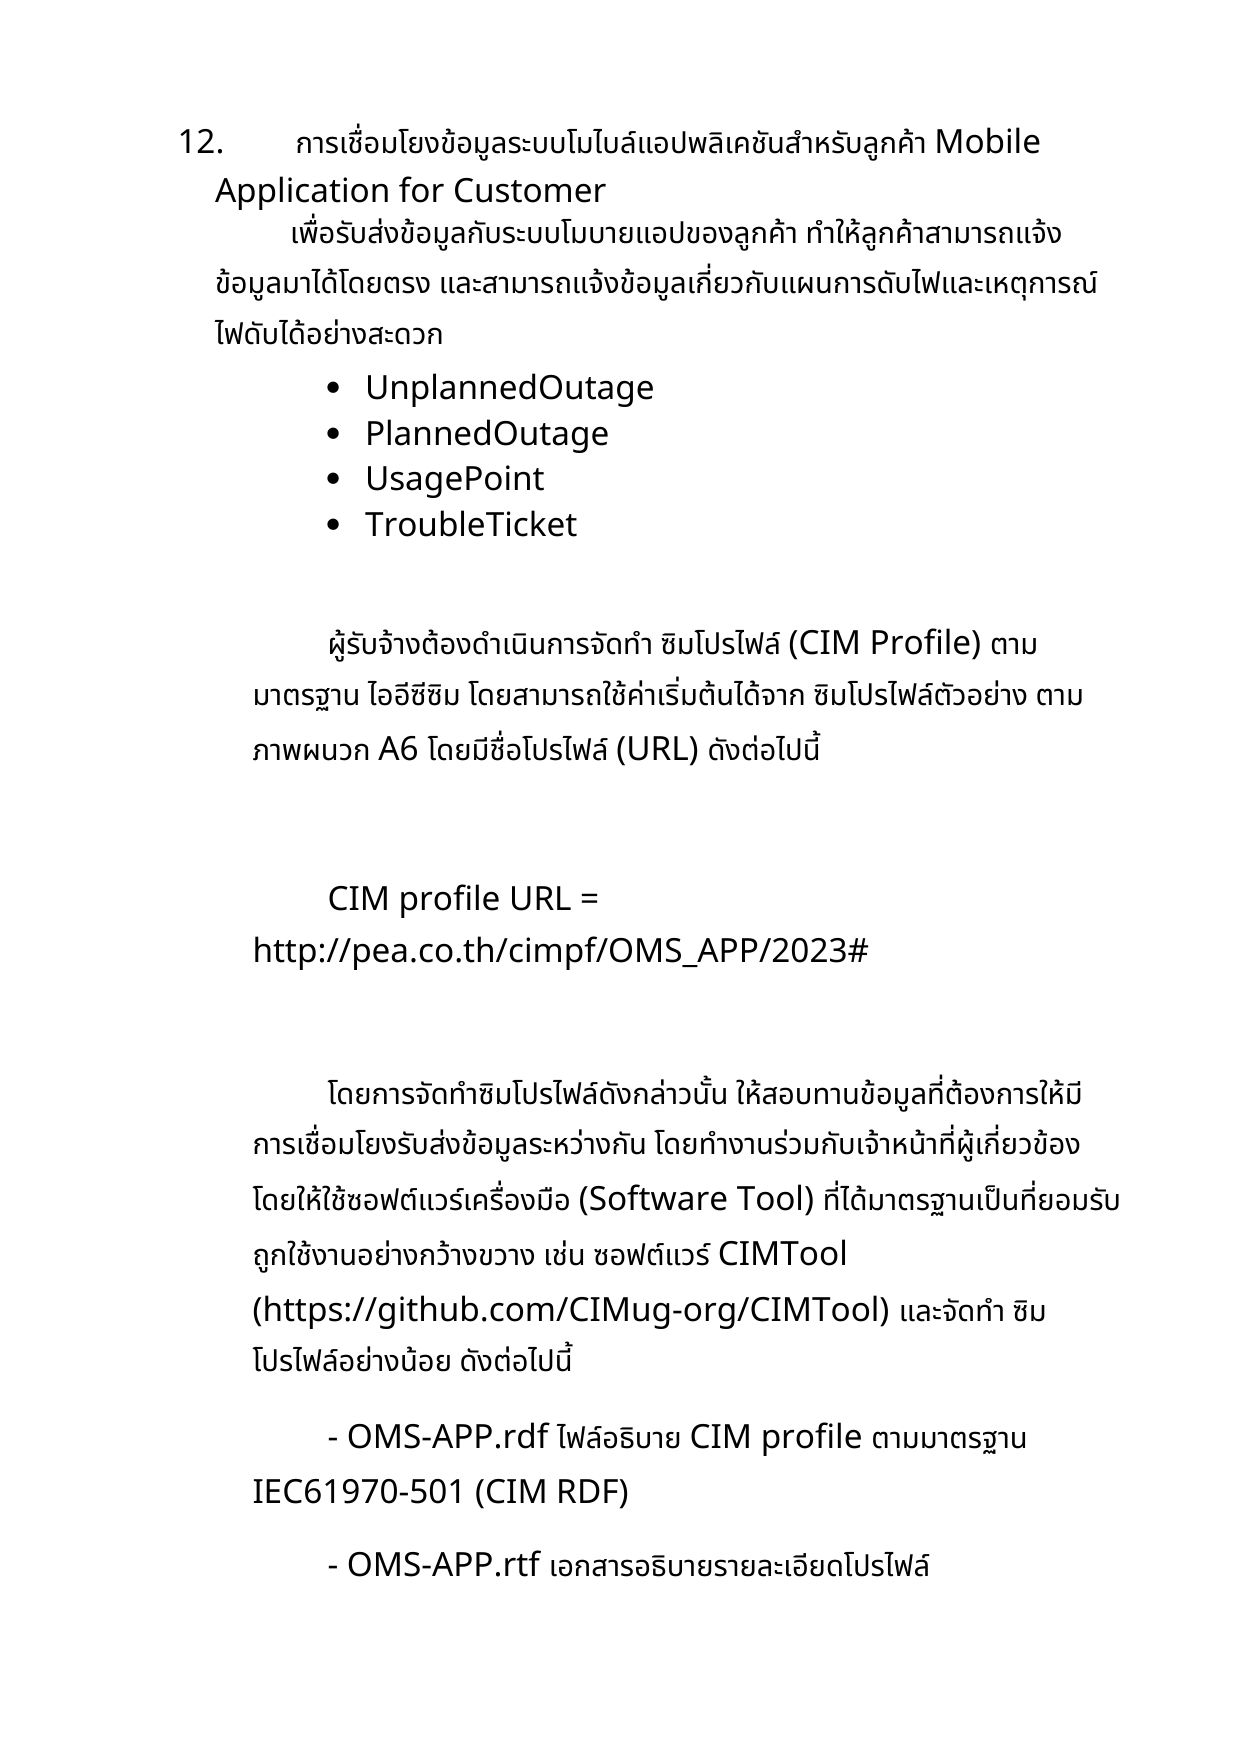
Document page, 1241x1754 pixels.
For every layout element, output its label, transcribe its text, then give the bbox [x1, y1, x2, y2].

list UsagePoint [327, 455, 1122, 500]
list เพื่อรับส่งข้อมูลกับระบบโมบายแอปของลูกค้า ทำให้ลูกค้าสามารถแจ้งข้อมูลมาได้โดยตรง และสามารถแจ้งข้อมูลเกี่ยวกับแผนการดับไฟและเหตุการณ์ไฟดับได้อย่างสะดวก [215, 212, 1122, 358]
list UnplannedOutage [327, 364, 1122, 409]
list TroubleTicket [327, 500, 1122, 546]
text CIM profile URL = http://pea.co.th/cimpf/OMS_APP/2023# [252, 875, 1122, 972]
text - OMS-APP.rtf เอกสารอธิบายรายละเอียดโปรไฟล์ [252, 1541, 1122, 1590]
list PlannedOutage [327, 409, 1122, 455]
list การเชื่อมโยงข้อมูลระบบโมไบล์แอปพลิเคชันสำหรับลูกค้า Mobile Application for Customer [177, 118, 1122, 212]
text - OMS-APP.rdf ไฟล์อธิบาย CIM profile ตามมาตรฐาน IEC61970-501 (CIM RDF) [252, 1412, 1122, 1513]
text ผู้รับจ้างต้องดำเนินการจัดทำ ซิมโปรไฟล์ (CIM Profile) ตามมาตรฐาน ไออีซีซิม โดยสามารถใช้ค่าเริ่มต้นได้จาก ซิมโปรไฟล์ตัวอย่าง ตามภาพผนวก A6 โดยมีชื่อโปรไฟล์ (URL) ดังต่อไปนี้ [252, 619, 1122, 774]
text โดยการจัดทำซิมโปรไฟล์ดังกล่าวนั้น ให้สอบทานข้อมูลที่ต้องการให้มีการเชื่อมโยงรับส่งข้อมูลระหว่างกัน โดยทำงานร่วมกับเจ้าหน้าที่ผู้เกี่ยวข้อง โดยให้ใช้ซอฟต์แวร์เครื่องมือ (Software Tool) ที่ได้มาตรฐานเป็นที่ยอมรับ ถูกใช้งานอย่างกว้างขวาง เช่น ซอฟต์แวร์ CIMTool (https://github.com/CIMug-org/CIMTool) และจัดทำ ซิมโปรไฟล์อย่างน้อย ดังต่อไปนี้ [252, 1073, 1122, 1385]
